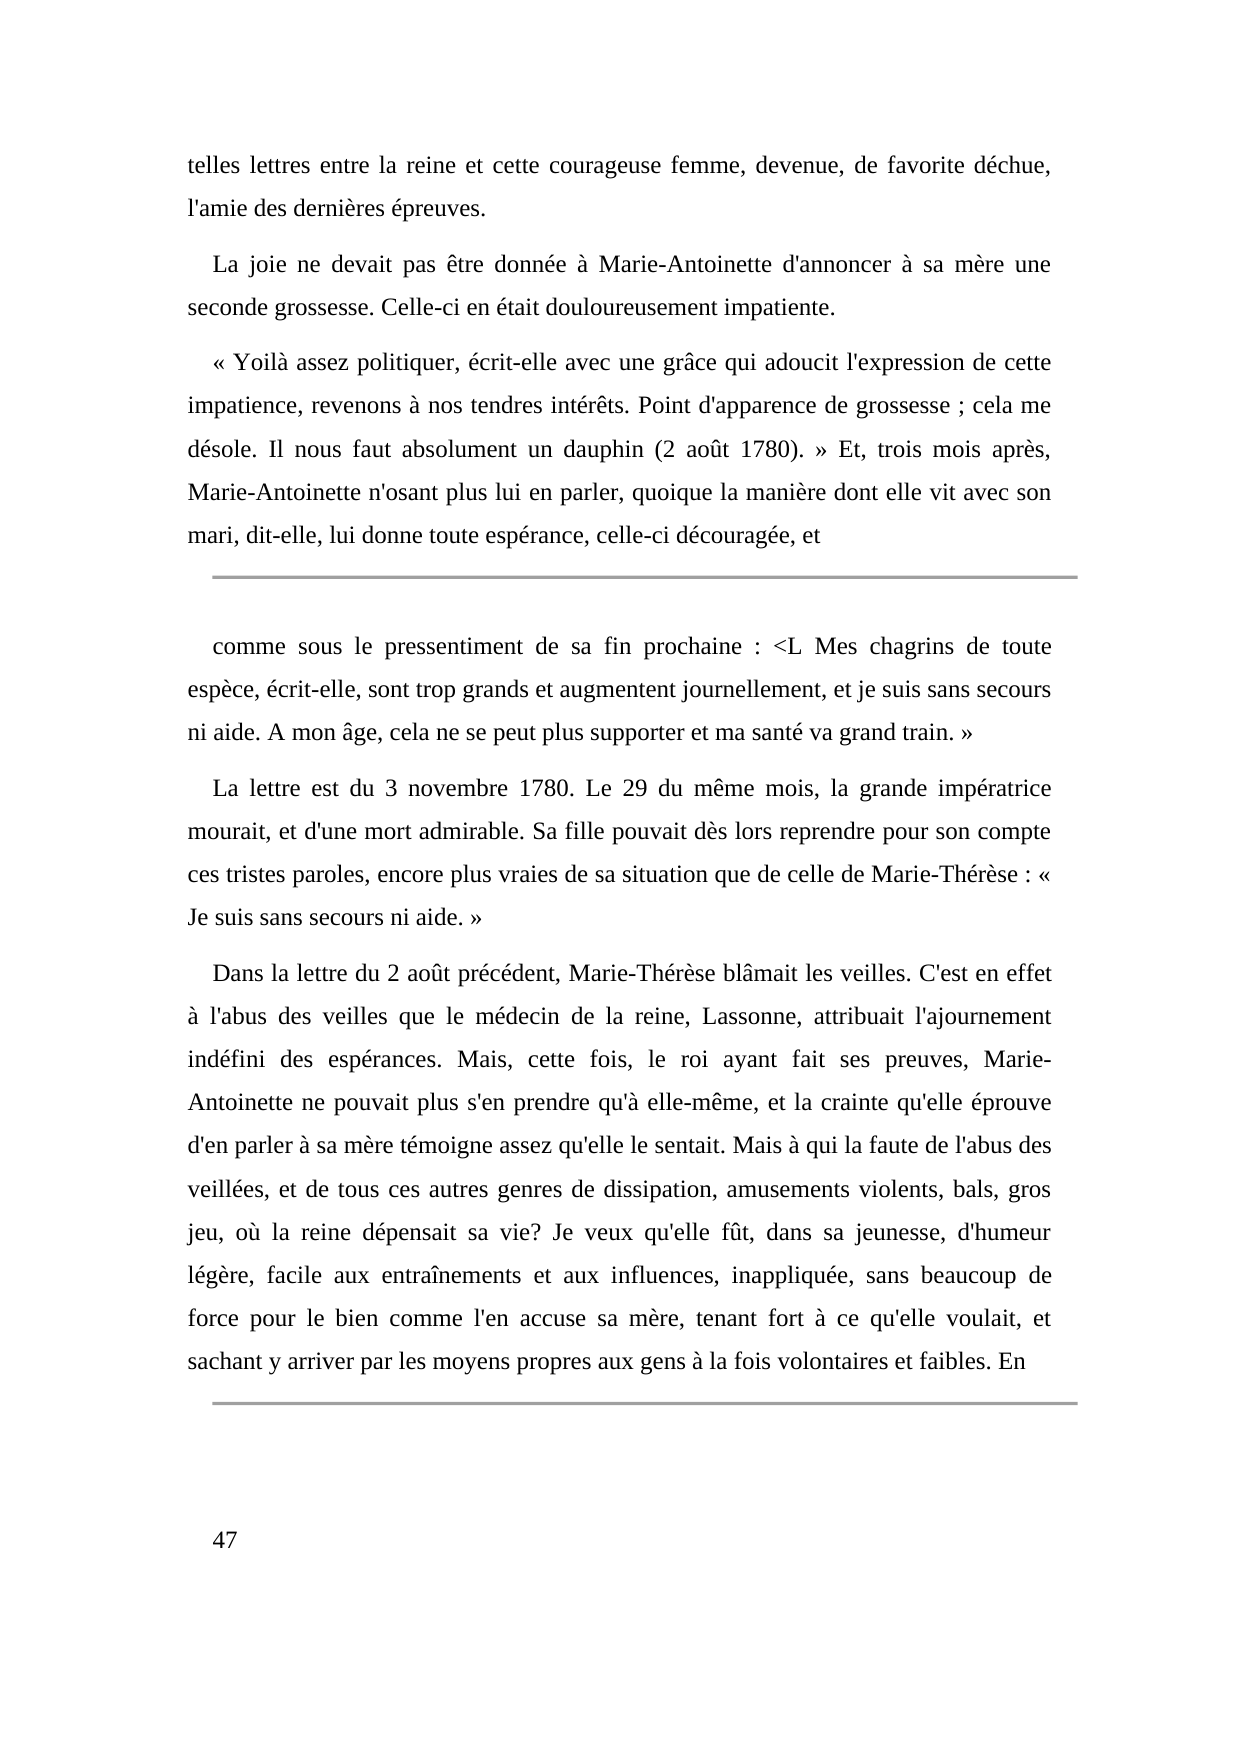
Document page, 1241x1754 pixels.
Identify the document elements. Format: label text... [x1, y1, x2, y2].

text comme sous le pressentiment de sa fin prochaine : <L Mes chagrins de toute espèce, écrit-elle, sont trop grands et augmentent journellement, et je suis sans secours ni aide. A mon âge, cela ne se peut plus supporter et ma santé va grand train. » [187, 631, 1053, 746]
text La joie ne devait pas être donnée à Marie-Antoinette d'annoncer à sa mère une seconde grossesse. Celle-ci en était douloureusement impatiente. [187, 249, 1053, 321]
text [187, 150, 1053, 222]
text La lettre est du 3 novembre 1780. Le 29 du même mois, la grande impératrice mourait, et d'une mort admirable. Sa fille pouvait dès lors reprendre pour son compte ces tristes paroles, encore plus vraies de sa situation que de celle de Marie-Thérèse : « Je suis sans secours ni aide. » [187, 773, 1053, 931]
text Dans la lettre du 2 août précédent, Marie-Thérèse blâmait les veilles. C'est en effet à l'abus des veilles que le médecin de la reine, Lassonne, attribuait l'ajournement indéfini des espérances. Mais, cette fois, le roi ayant fait ses preuves, Marie-Antoinette ne pouvait plus s'en prendre qu'à elle-même, et la crainte qu'elle éprouve d'en parler à sa mère témoigne assez qu'elle le sentait. Mais à qui la faute de l'abus des veillées, et de tous ces autres genres de dissipation, amusements violents, bals, gros jeu, où la reine dépensait sa vie? Je veux qu'elle fût, dans sa jeunesse, d'humeur légère, facile aux entraînements et aux influences, inappliquée, sans beaucoup de force pour le bien comme l'en accuse sa mère, tenant fort à ce qu'elle voulait, et sachant y arriver par les moyens propres aux gens à la fois volontaires et faibles. En [187, 958, 1053, 1375]
text « Yoilà assez politiquer, écrit-elle avec une grâce qui adoucit l'expression de cette impatience, revenons à nos tendres intérêts. Point d'apparence de grossesse ; cela me désole. Il nous faut absolument un dauphin (2 août 1780). » Et, trois mois après, Marie-Antoinette n'osant plus lui en parler, quoique la manière dont elle vit avec son mari, dit-elle, lui donne toute espérance, celle-ci découragée, et [187, 347, 1053, 549]
